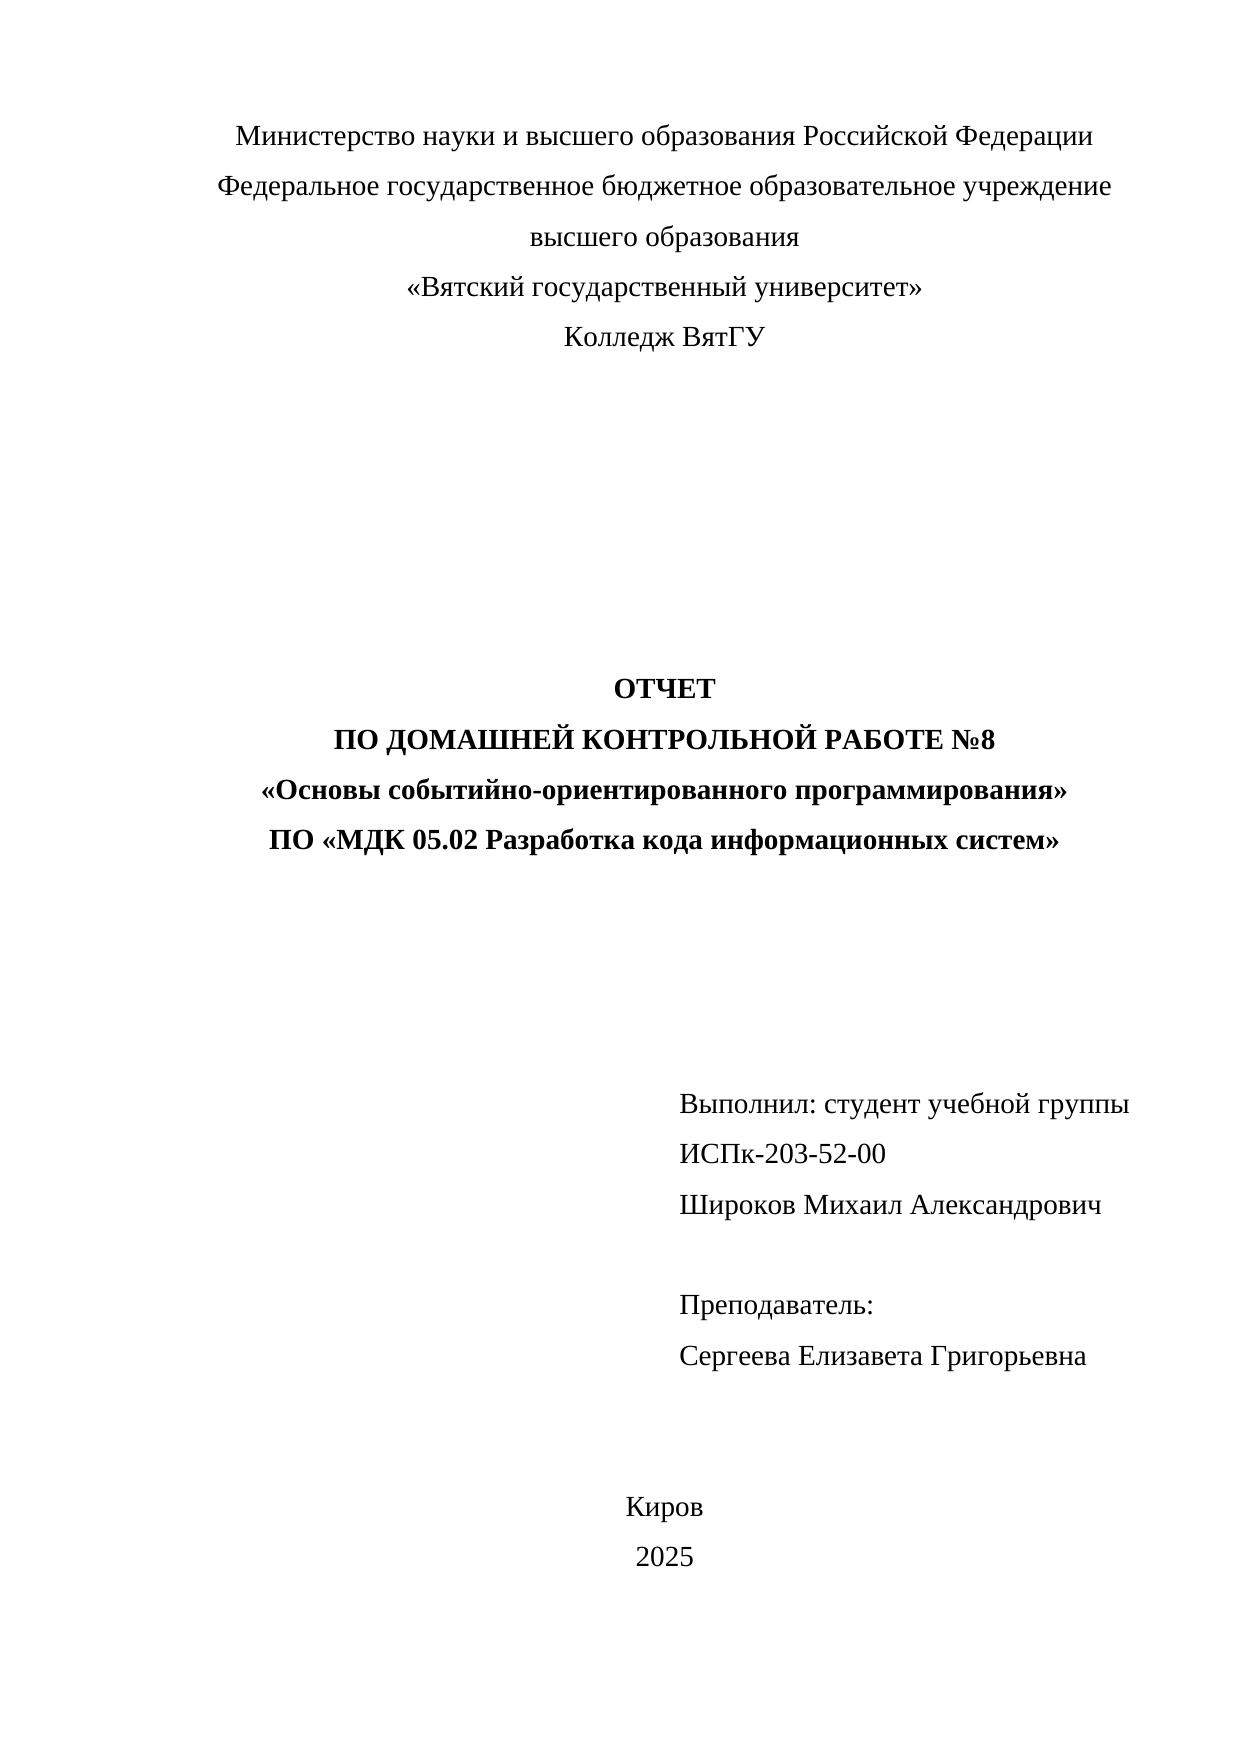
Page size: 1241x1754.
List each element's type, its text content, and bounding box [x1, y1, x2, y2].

text Колледж ВятГУ [177, 319, 1152, 353]
text «Основы событийно-ориентированного программирования» [177, 772, 1152, 806]
text ИСПк-203-52-00 [679, 1137, 1152, 1170]
text ОТЧЕТ [177, 672, 1152, 705]
text ПО ДОМАШНЕЙ КОНТРОЛЬНОЙ РАБОТЕ №8 [177, 722, 1152, 755]
text высшего образования [177, 219, 1152, 252]
text Киров [177, 1489, 1152, 1522]
text Сергеева Елизавета Григорьевна [679, 1338, 1152, 1371]
text «Вятский государственный университет» [177, 269, 1152, 303]
text Министерство науки и высшего образования Российской Федерации [177, 118, 1152, 152]
text Широков Михаил Александрович [679, 1187, 1152, 1220]
text Преподаватель: [679, 1287, 1152, 1321]
text ПО «МДК 05.02 Разработка кода информационных систем» [177, 822, 1152, 856]
text 2025 [177, 1539, 1152, 1573]
text Выполнил: студент учебной группы [679, 1086, 1152, 1120]
text Федеральное государственное бюджетное образовательное учреждение [177, 168, 1152, 202]
